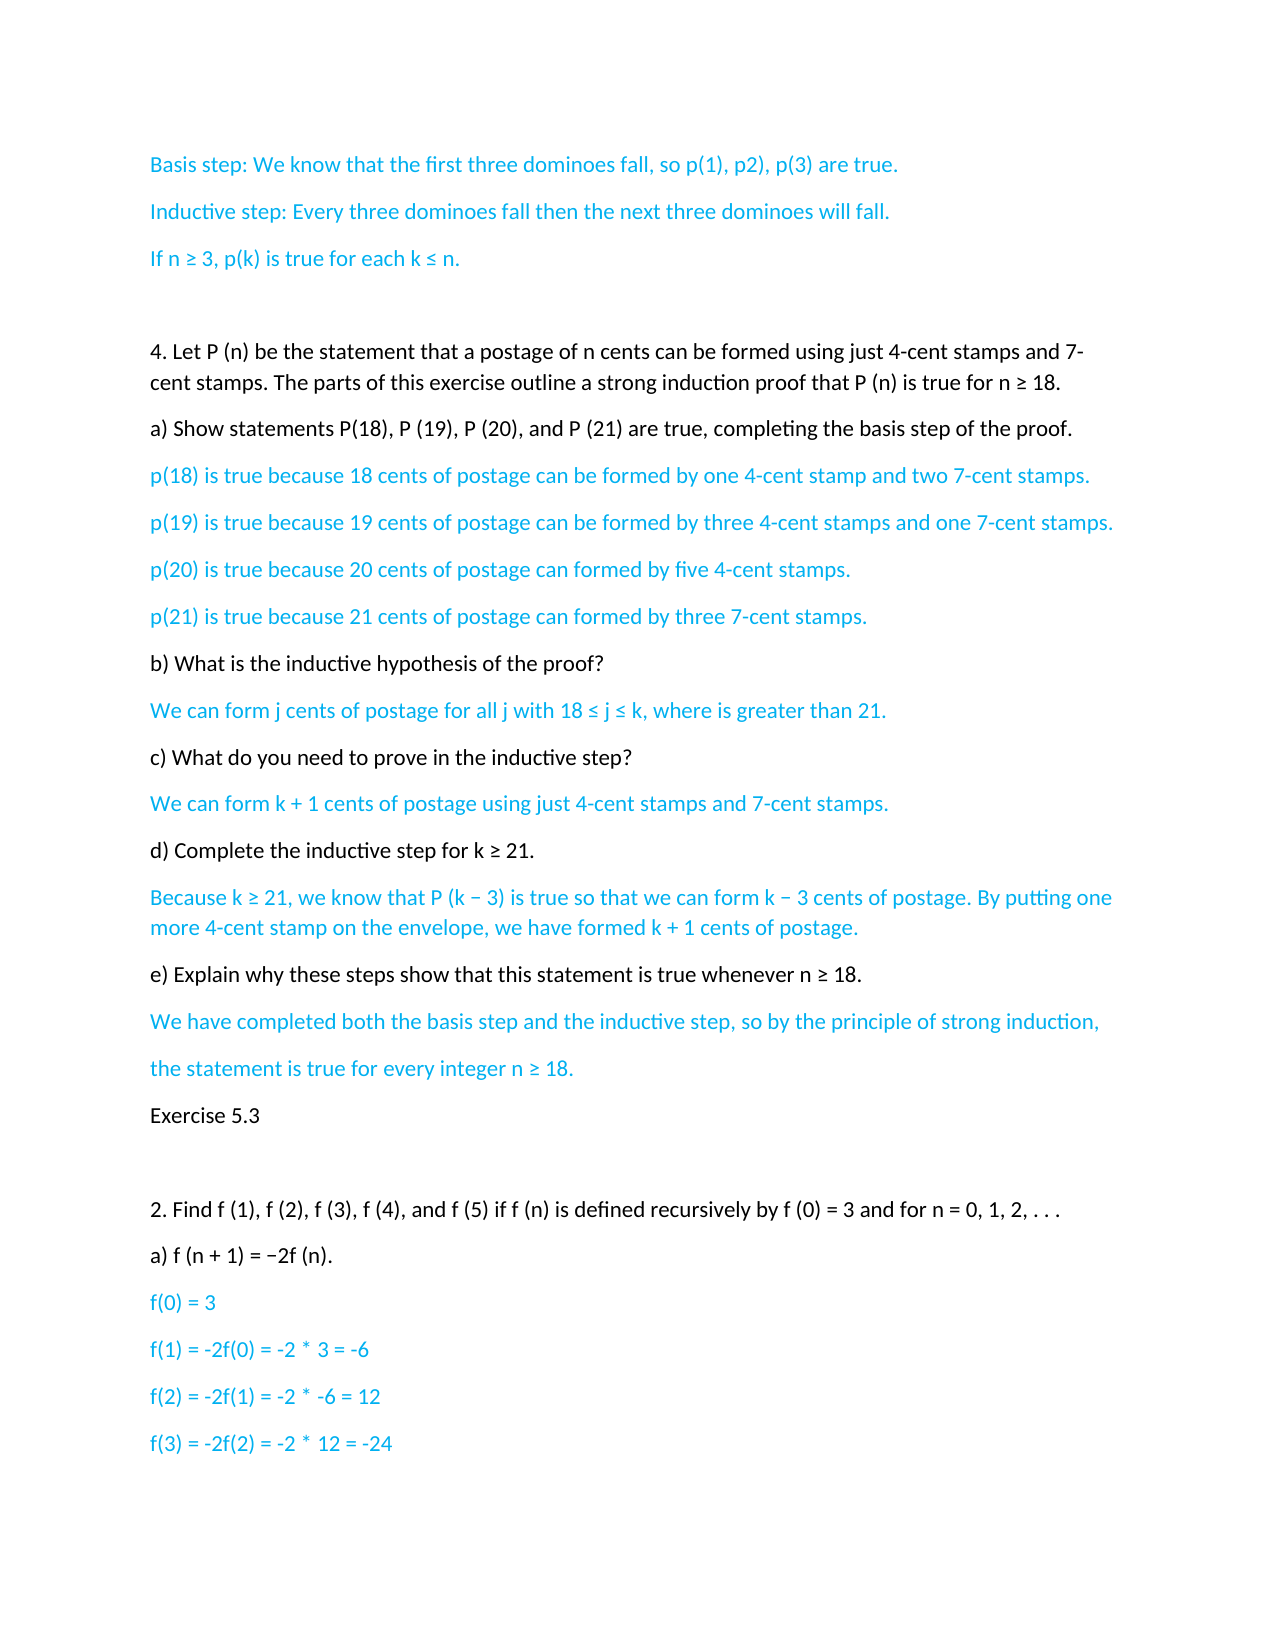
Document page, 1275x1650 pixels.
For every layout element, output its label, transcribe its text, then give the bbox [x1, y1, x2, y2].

text We have completed both the basis step and the inductive step, so by the principle of strong induction, [150, 1007, 1125, 1035]
text c) What do you need to prove in the inductive step? [150, 743, 1125, 771]
text 4. Let P (n) be the statement that a postage of n cents can be formed using just 4-cent stamps and 7-cent stamps. The parts of this exercise outline a strong induction proof that P (n) is true for n ≥ 18. [150, 337, 1125, 396]
text Because k ≥ 21, we know that P (k − 3) is true so that we can form k − 3 cents of postage. By putting one more 4-cent stamp on the envelope, we have formed k + 1 cents of postage. [150, 883, 1125, 942]
text f(1) = -2f(0) = -2 * 3 = -6 [150, 1335, 1125, 1363]
text a) f (n + 1) = −2f (n). [150, 1242, 1125, 1270]
text f(0) = 3 [150, 1288, 1125, 1317]
text d) Complete the inductive step for k ≥ 21. [150, 836, 1125, 864]
text p(18) is true because 18 cents of postage can be formed by one 4-cent stamp and two 7-cent stamps. [150, 461, 1125, 489]
text We can form k + 1 cents of postage using just 4-cent stamps and 7-cent stamps. [150, 789, 1125, 818]
text a) Show statements P(18), P (19), P (20), and P (21) are true, completing the basis step of the proof. [150, 414, 1125, 443]
text the statement is true for every integer n ≥ 18. [150, 1054, 1125, 1082]
text e) Explain why these steps show that this statement is true whenever n ≥ 18. [150, 960, 1125, 988]
text Exercise 5.3 [150, 1101, 1125, 1129]
text p(20) is true because 20 cents of postage can formed by five 4-cent stamps. [150, 555, 1125, 583]
text Basis step: We know that the first three dominoes fall, so p(1), p2), p(3) are true. [150, 150, 1125, 178]
text p(21) is true because 21 cents of postage can formed by three 7-cent stamps. [150, 602, 1125, 630]
text f(3) = -2f(2) = -2 * 12 = -24 [150, 1429, 1125, 1457]
text f(2) = -2f(1) = -2 * -6 = 12 [150, 1382, 1125, 1410]
text Inductive step: Every three dominoes fall then the next three dominoes will fall. [150, 197, 1125, 225]
text 2. Find f (1), f (2), f (3), f (4), and f (5) if f (n) is defined recursively by f (0) = 3 and for n = 0, 1, 2, . . . [150, 1195, 1125, 1223]
text We can form j cents of postage for all j with 18 ≤ j ≤ k, where is greater than 21. [150, 696, 1125, 724]
text p(19) is true because 19 cents of postage can be formed by three 4-cent stamps and one 7-cent stamps. [150, 508, 1125, 536]
text b) What is the inductive hypothesis of the proof? [150, 649, 1125, 677]
text If n ≥ 3, p(k) is true for each k ≤ n. [150, 244, 1125, 272]
